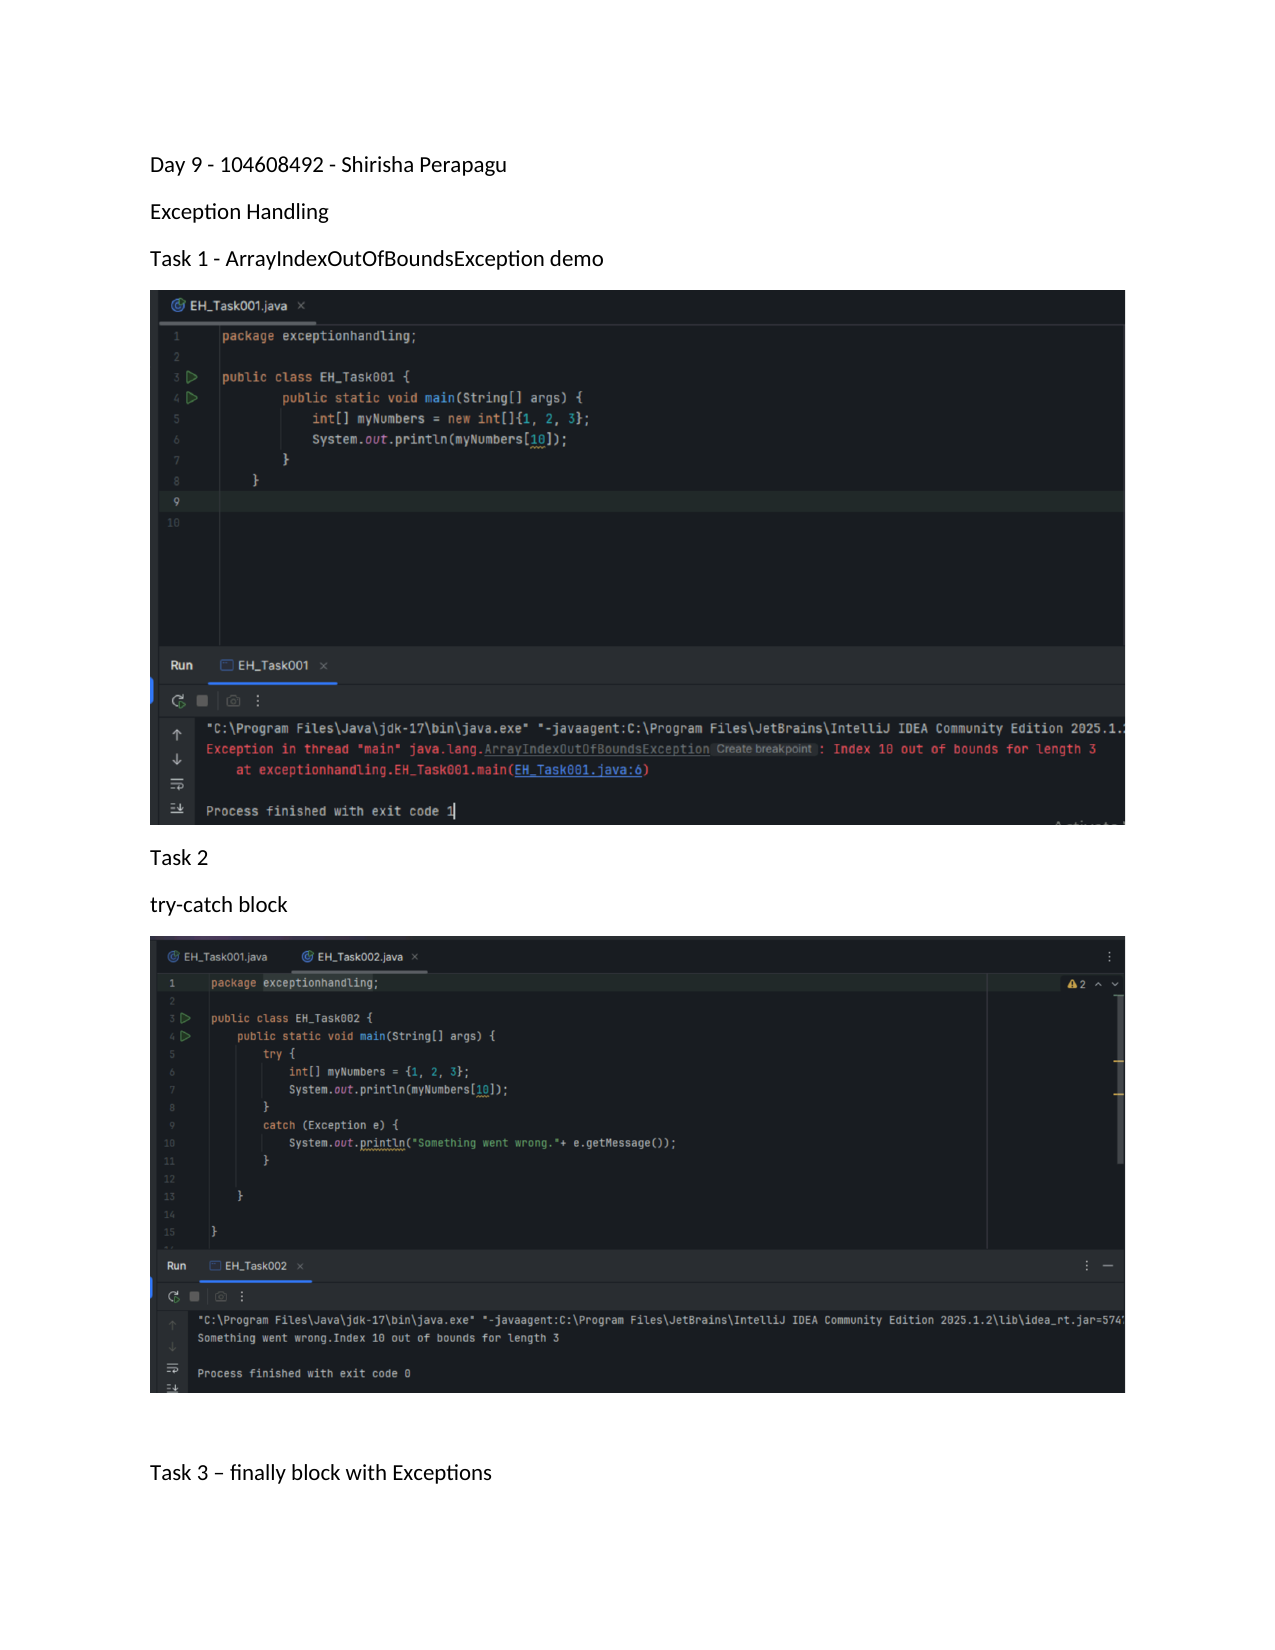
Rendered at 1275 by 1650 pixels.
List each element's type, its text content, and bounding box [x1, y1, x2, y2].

text Task 2 [150, 843, 1125, 871]
picture [150, 936, 1125, 1393]
text try-catch block [150, 890, 1125, 918]
picture [150, 290, 1125, 825]
text Day 9 - 104608492 - Shirisha Perapagu [150, 150, 1125, 178]
text Exception Handling [150, 197, 1125, 225]
text Task 1 - ArrayIndexOutOfBoundsException demo [150, 244, 1125, 272]
text Task 3 – finally block with Exceptions [150, 1458, 1125, 1487]
